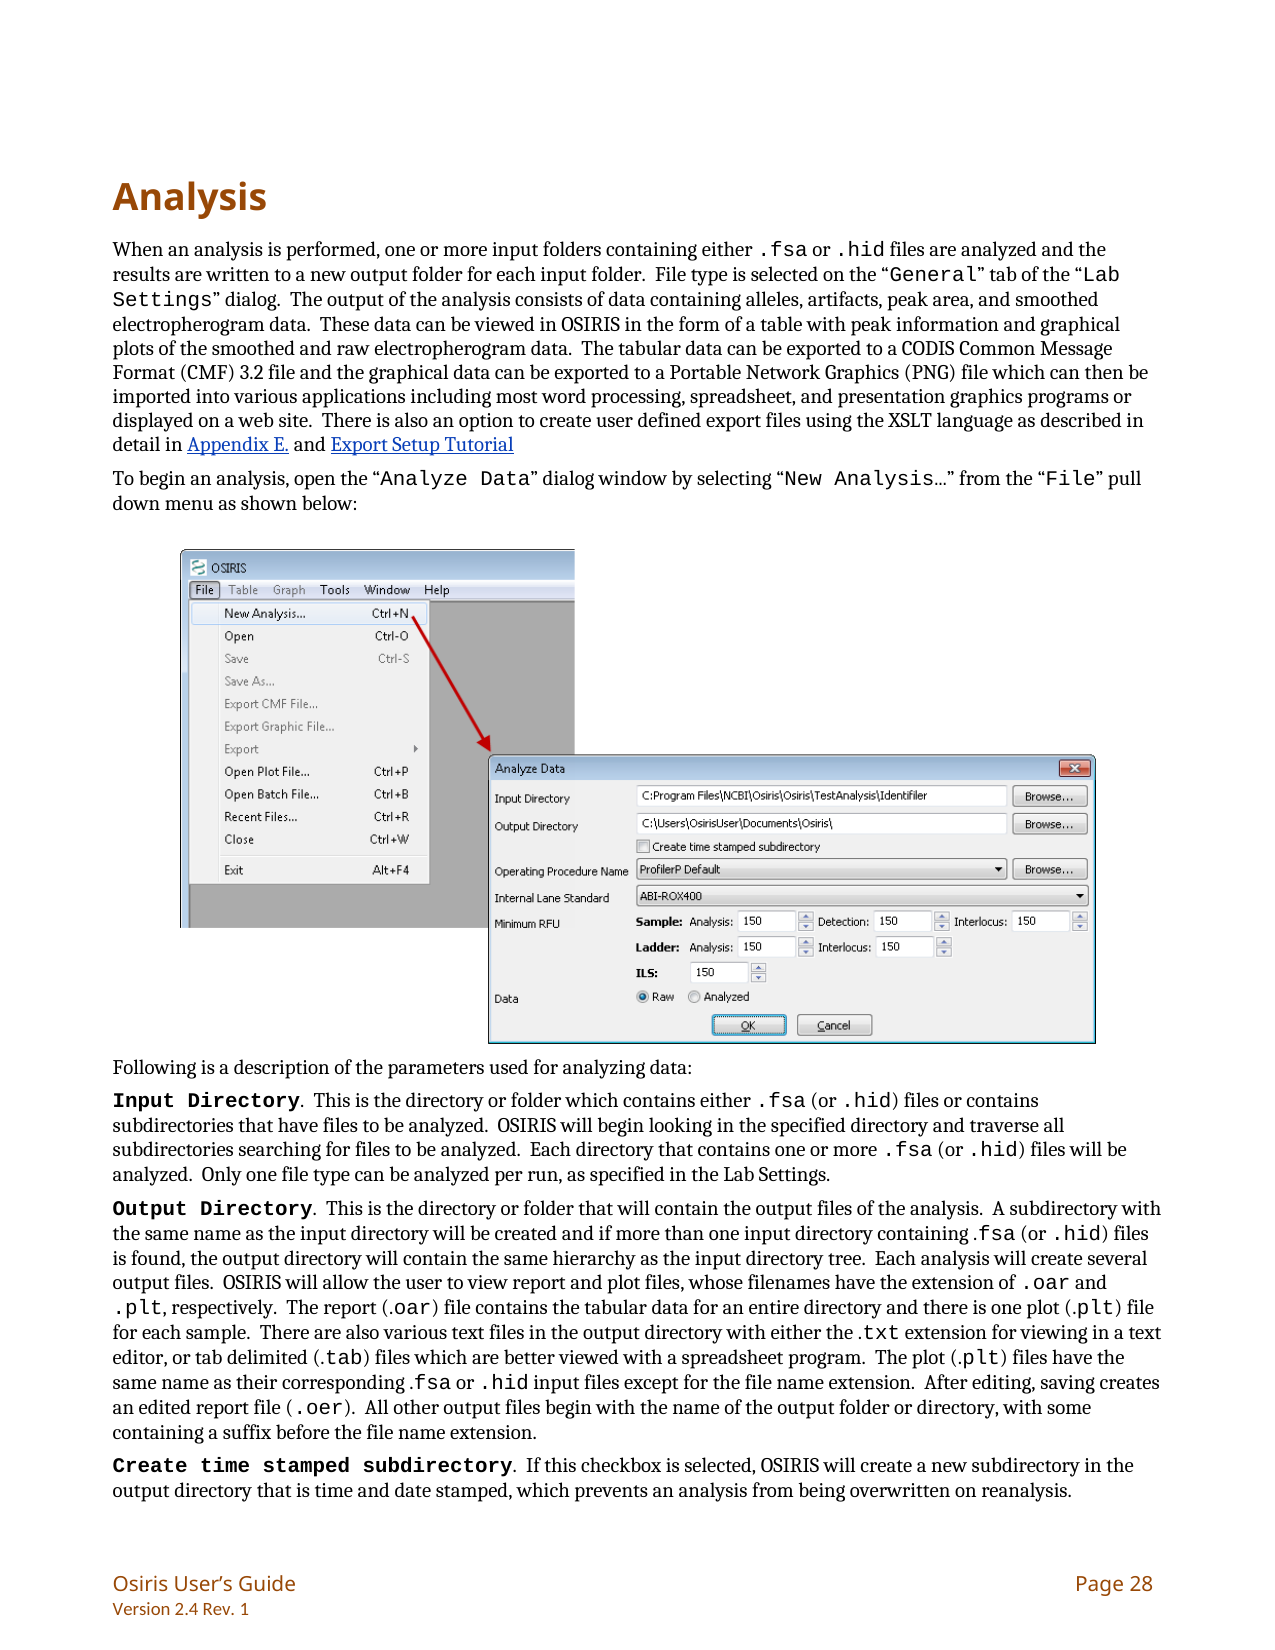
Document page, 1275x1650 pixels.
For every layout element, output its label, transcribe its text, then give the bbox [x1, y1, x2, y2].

picture [179, 548, 1096, 1046]
text Create time stamped subdirectory. If this checkbox is selected, OSIRIS will create a new subdirectory in the output directory that is time and date stamped, which prevents an analysis from being overwritten on reanalysis. [112, 1454, 1162, 1503]
text Output Directory. This is the directory or folder that will contain the output files of the analysis. A subdirectory with the same name as the input directory will be created and if more than one input directory containing .fsa (or .hid) files is found, the output directory will contain the same hierarchy as the input directory tree. Each analysis will create several output files. OSIRIS will allow the user to view report and plot files, whose filenames have the extension of .oar and .plt, respectively. The report (.oar) file contains the tabular data for an entire directory and there is one plot (.plt) file for each sample. There are also various text files in the output directory with either the .txt extension for viewing in a text editor, or tab delimited (.tab) files which are better viewed with a spreadsheet program. The plot (.plt) files have the same name as their corresponding .fsa or .hid input files except for the file name extension. After editing, saving creates an edited report file (.oer). All other output files begin with the name of the output folder or directory, with some containing a suffix before the file name extension. [112, 1196, 1162, 1444]
text When an analysis is performed, one or more input folders containing either .fsa or .hid files are analyzed and the results are written to a new output folder for each input folder. File type is selected on the “General” tab of the “Lab Settings” dialog. The output of the analysis consists of data containing alleles, artifacts, peak area, and smoothed electropherogram data. These data can be viewed in OSIRIS in the form of a table with peak information and graphical plots of the smoothed and raw electropherogram data. The tabular data can be exported to a CODIS Common Message Format (CMF) 3.2 file and the graphical data can be exported to a Portable Network Graphics (PNG) file which can then be imported into various applications including most word processing, spreadsheet, and presentation graphics programs or displayed on a web site. There is also an option to create user defined export files using the XSLT language as described in detail in Appendix E. and Export Setup Tutorial [112, 238, 1162, 457]
subtitle Analysis [112, 170, 1162, 221]
text To begin an analysis, open the “Analyze Data” dialog window by selecting “New Analysis…” from the “File” pull down menu as shown below: [112, 466, 1162, 515]
text Following is a description of the parameters used for analyzing data: [112, 1055, 1162, 1079]
text Input Directory. This is the directory or folder which contains either .fsa (or .hid) files or contains subdirectories that have files to be analyzed. OSIRIS will begin looking in the specified directory and traverse all subdirectories searching for files to be analyzed. Each directory that contains one or more .fsa (or .hid) files will be analyzed. Only one file type can be analyzed per run, as specified in the Lab Settings. [112, 1089, 1162, 1187]
